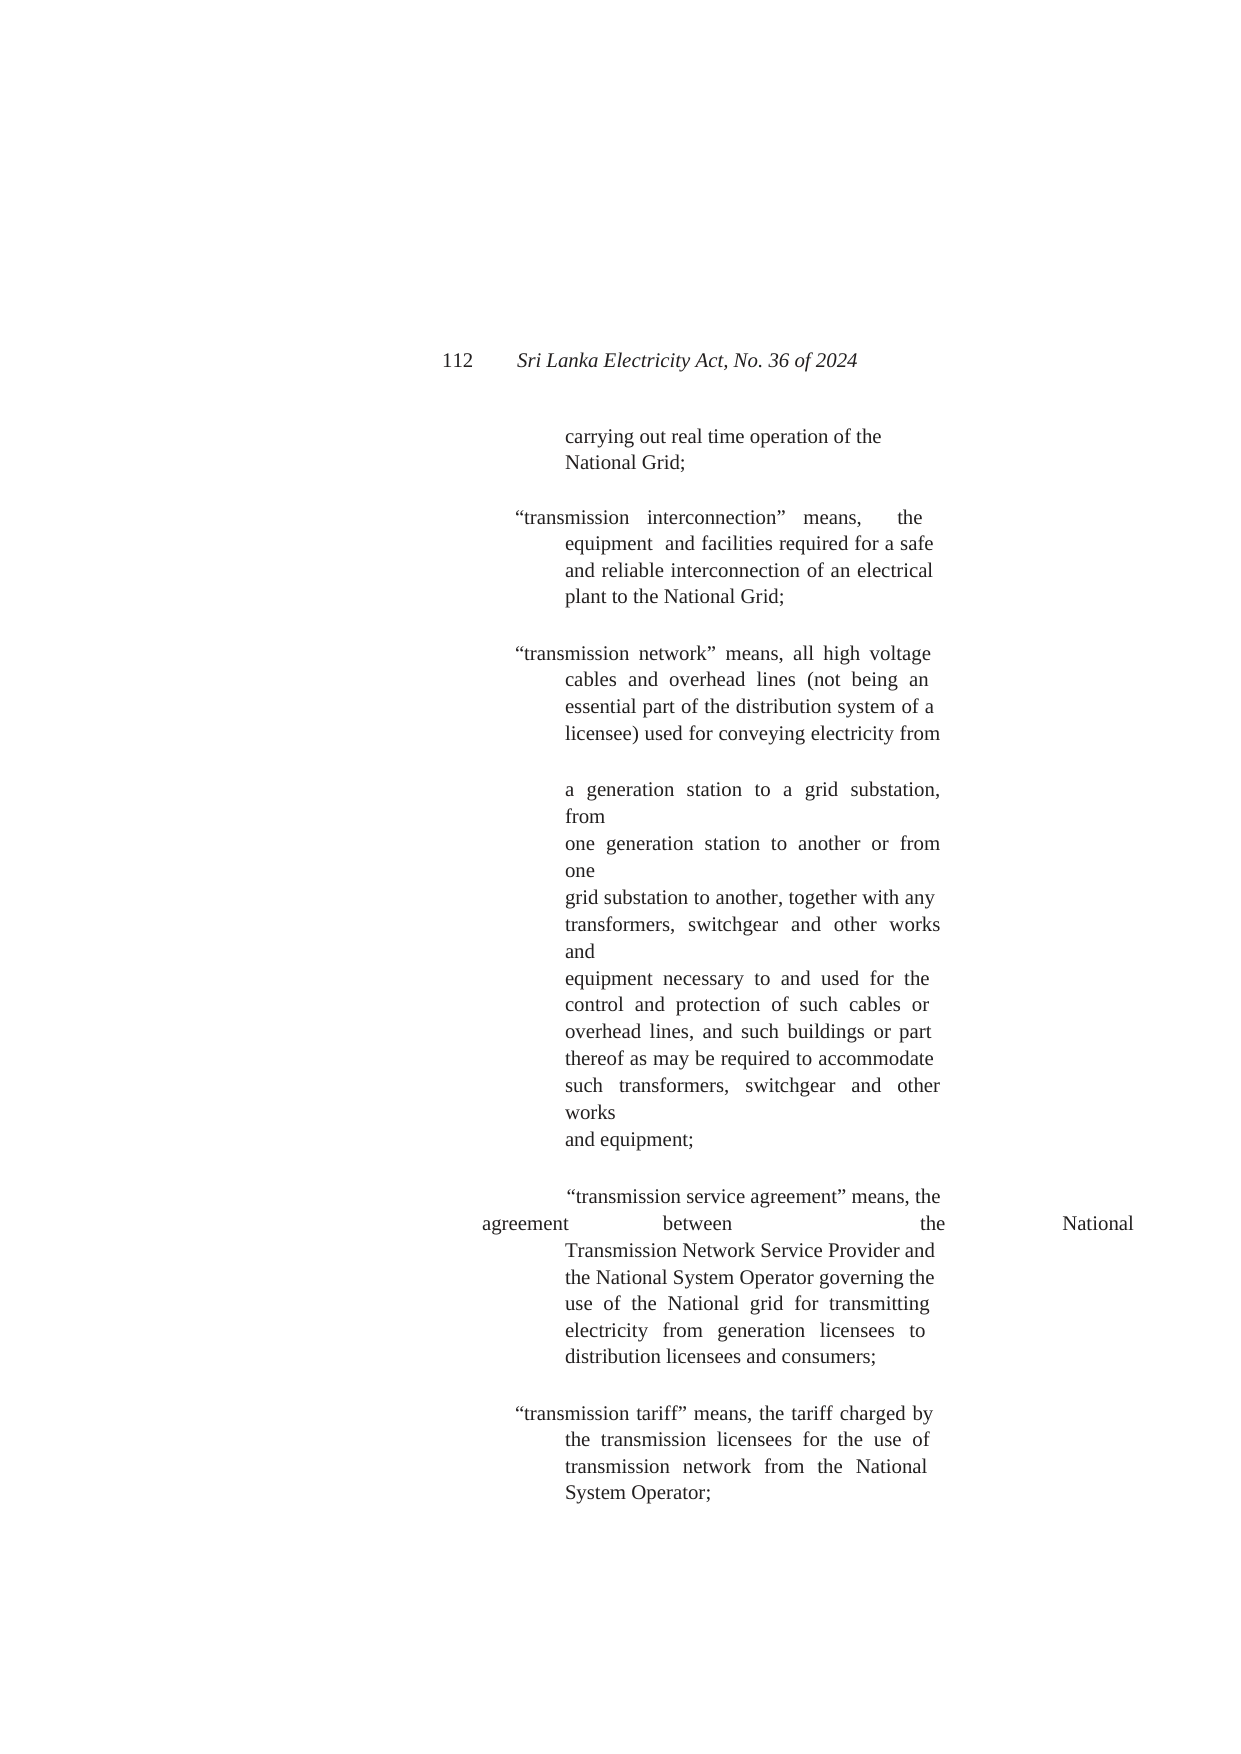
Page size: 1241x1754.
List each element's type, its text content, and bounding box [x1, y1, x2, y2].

text “transmission tariff” means, the tariff charged by the transmission licensees for the use of transmission network from the National System Operator; [515, 1401, 941, 1504]
text 112 Sri Lanka Electricity Act, No. 36 of 2024 [442, 348, 1090, 372]
text carrying out real time operation of the National Grid; [565, 424, 955, 474]
text “transmission network” means, all high voltage cables and overhead lines (not being an essential part of the distribution system of a licensee) used for conveying electricity from a generation station to a grid substation, from one generation station to another or from one grid substation to another, together with any transformers, switchgear and other works and equipment necessary to and used for the control and protection of such cables or overhead lines, and such buildings or part thereof as may be required to accommodate such transformers, switchgear and other works and equipment; [515, 640, 941, 1151]
table_header between [580, 1210, 815, 1237]
text “transmission interconnection” means, the equipment and facilities required for a safe and reliable interconnection of an electrical plant to the National Grid; [515, 505, 941, 608]
table_header agreement [345, 1210, 580, 1237]
text Transmission Network Service Provider and the National System Operator governing the use of the National grid for transmitting electricity from generation licensees to distribution licensees and consumers; [565, 1238, 941, 1368]
table_header National [1050, 1210, 1240, 1237]
table_header the [815, 1210, 1050, 1237]
text “transmission service agreement” means, the [150, 1184, 941, 1208]
